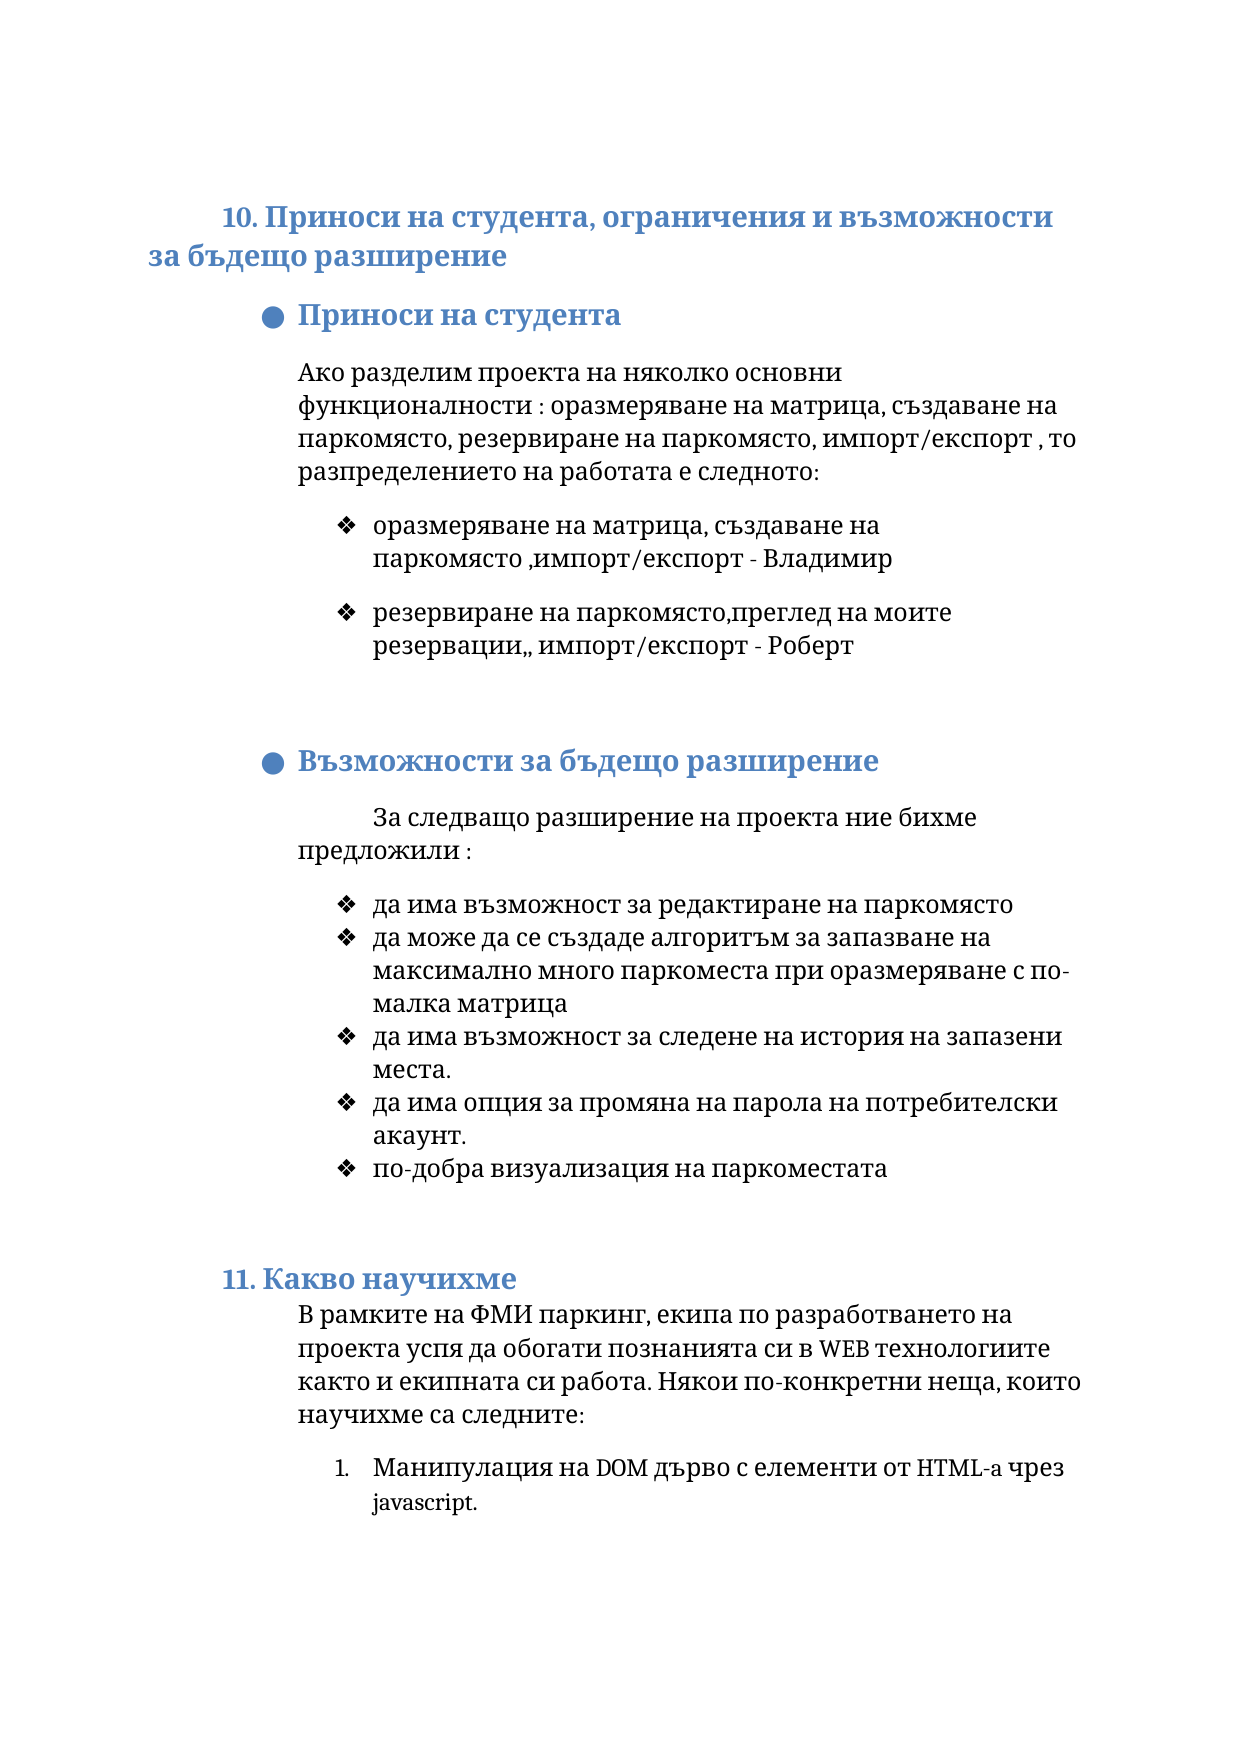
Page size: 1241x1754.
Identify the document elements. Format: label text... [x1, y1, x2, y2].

text За следващо разширение на проекта ние бихме предложили : [298, 804, 1093, 866]
list Възможности за бъдещо разширение [260, 745, 1093, 778]
list резервиране на паркомясто,преглед на моите резервации,, импорт/експорт - Роберт [335, 598, 1093, 660]
list да има възможност за редактиране на паркомясто [335, 891, 1093, 920]
list оразмеряване на матрица, създаване на паркомясто ,импорт/експорт - Владимир [335, 512, 1093, 573]
list по-добра визуализация на паркоместата [335, 1155, 1093, 1184]
list да може да се създаде алгоритъм за запазване на максимално много паркоместа при оразмеряване с по-малка матрица [335, 924, 1093, 1019]
text Ако разделим проекта на няколко основни функционалности : оразмеряване на матрица, създаване на паркомясто, резервиране на паркомясто, импорт/експорт , то разпределението на работата е следното: [298, 359, 1093, 487]
list Приноси на студента [260, 299, 1093, 333]
list да има възможност за следене на история на запазени места. [335, 1023, 1093, 1085]
text В рамките на ФМИ паркинг, екипа по разработването на проекта успя да обогати познанията си в WEB технологиите както и екипната си работа. Някои по-конкретни неща, които научихме са следните: [298, 1301, 1093, 1429]
subtitle 11. Какво научихме [148, 1263, 1093, 1296]
text 10. Приноси на студента, ограничения и възможности за бъдещо разширение [148, 201, 1093, 273]
list Манипулация на DOM дърво с елементи от HTML-a чрез javascript. [335, 1454, 1093, 1516]
list да има опция за промяна на парола на потребителски акаунт. [335, 1089, 1093, 1151]
